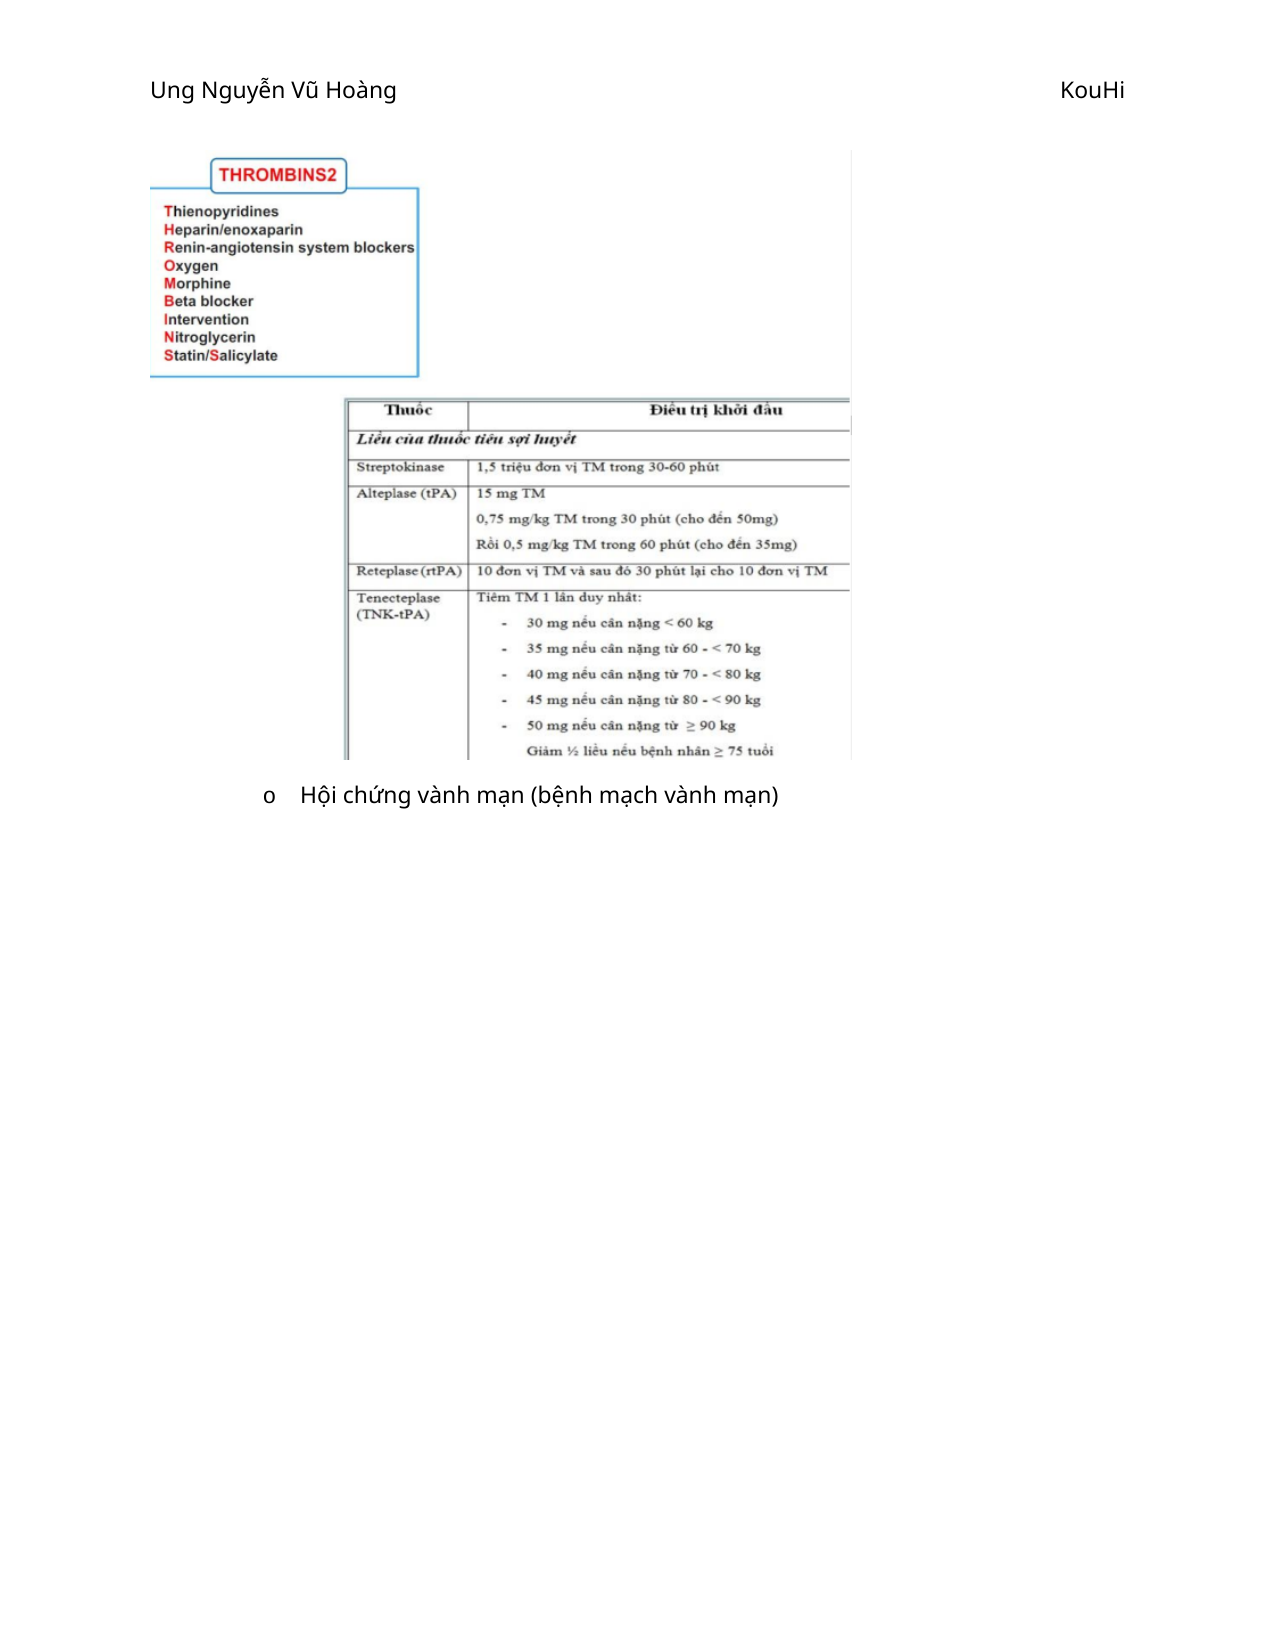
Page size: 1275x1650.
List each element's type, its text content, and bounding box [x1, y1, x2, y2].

list Hội chứng vành mạn (bệnh mạch vành mạn) [262, 779, 1125, 810]
picture [150, 150, 852, 760]
